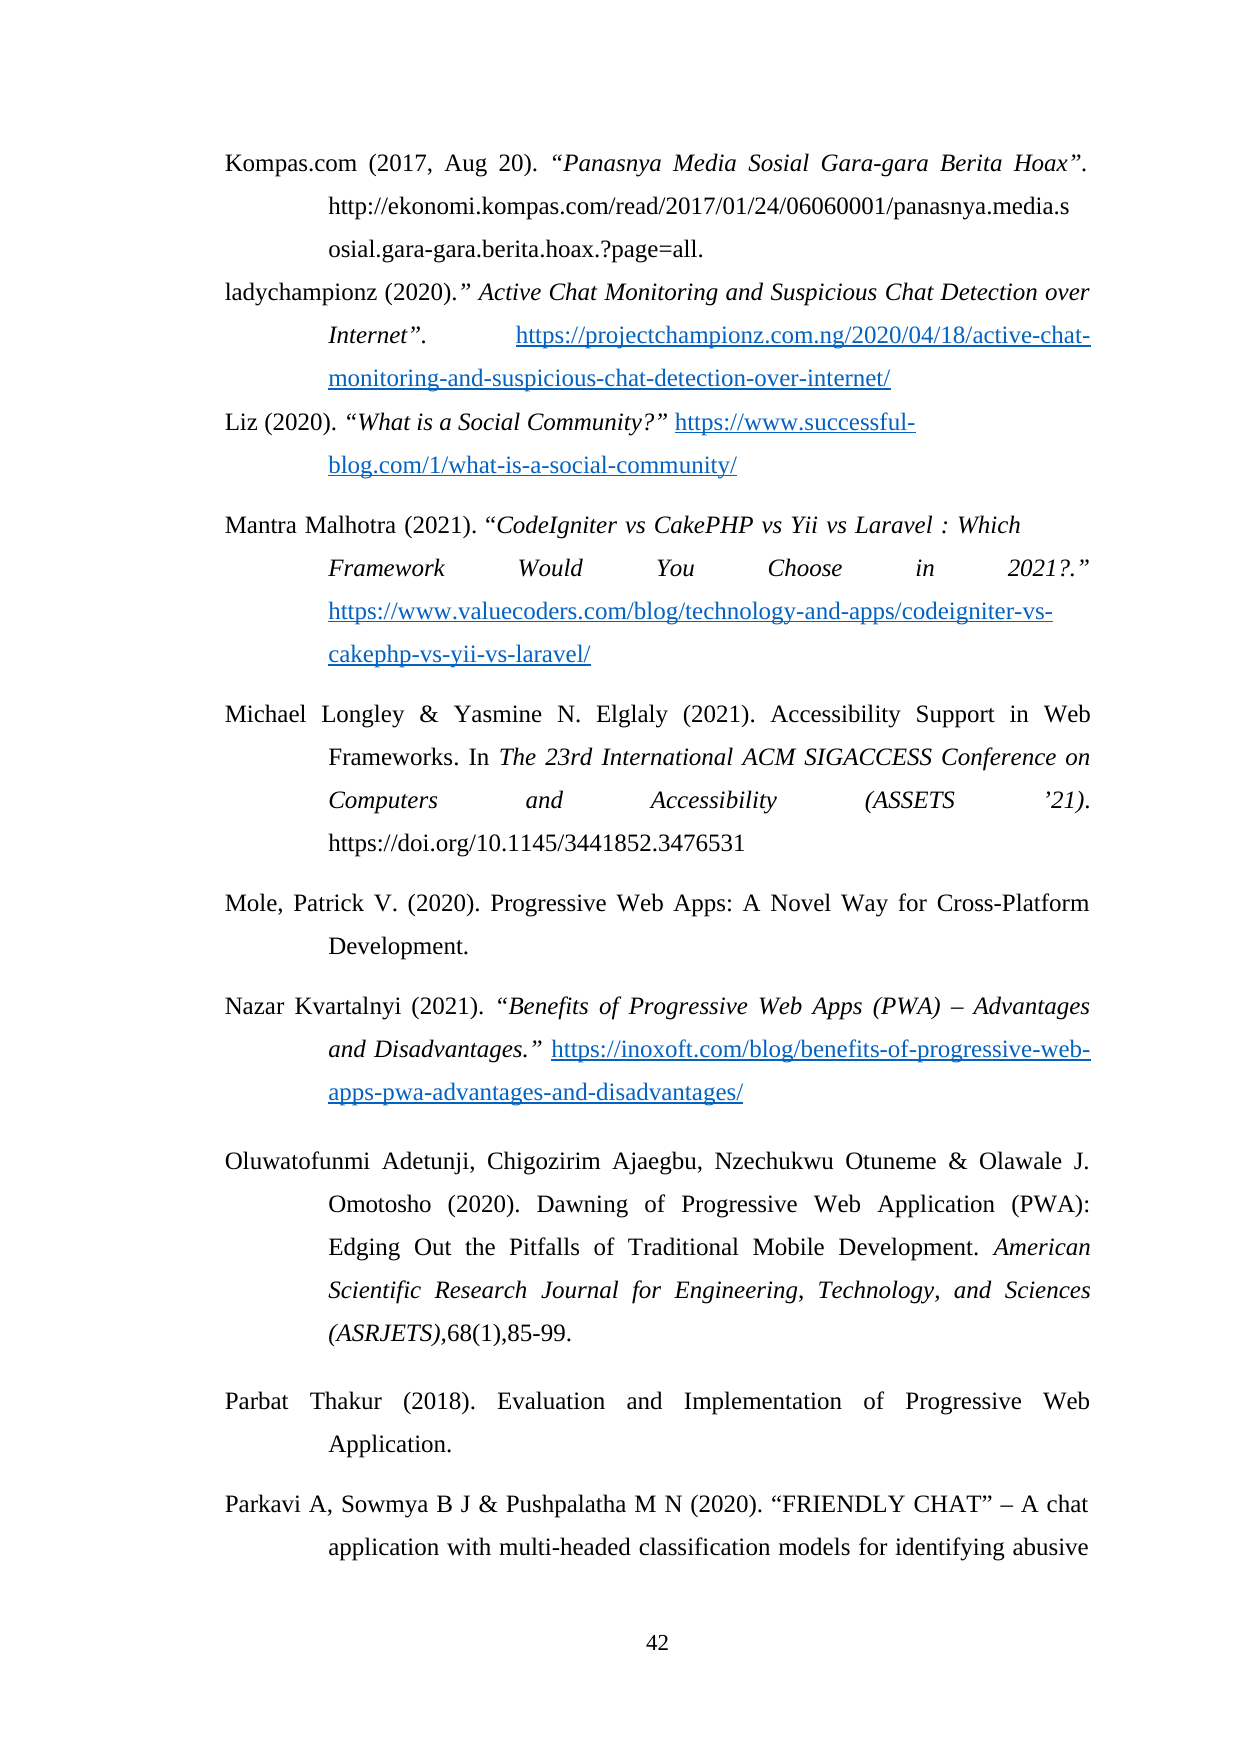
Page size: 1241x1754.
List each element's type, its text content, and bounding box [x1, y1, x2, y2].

text Parkavi A, Sowmya B J & Pushpalatha M N (2020). “FRIENDLY CHAT” – A chat application with multi-headed classification models for identifying abusive [224, 1489, 1091, 1561]
text Kompas.com (2017, Aug 20). “Panasnya Media Sosial Gara-gara Berita Hoax”. http://ekonomi.kompas.com/read/2017/01/24/06060001/panasnya.media.s osial.gara-gara.berita.hoax.?page=all. [224, 148, 1091, 263]
text Michael Longley & Yasmine N. Elglaly (2021). Accessibility Support in Web Frameworks. In The 23rd International ACM SIGACCESS Conference on Computers and Accessibility (ASSETS ’21). https://doi.org/10.1145/3441852.3476531 [224, 699, 1091, 857]
text Mantra Malhotra (2021). “CodeIgniter vs CakePHP vs Yii vs Laravel : Which Framework Would You Choose in 2021?.” https://www.valuecoders.com/blog/technology-and-apps/codeigniter-vs- cakephp-vs-yii-vs-laravel/ [224, 510, 1090, 668]
text Parbat Thakur (2018). Evaluation and Implementation of Progressive Web Application. [224, 1386, 1090, 1458]
text ladychampionz (2020).” Active Chat Monitoring and Suspicious Chat Detection over Internet”. https://projectchampionz.com.ng/2020/04/18/active-chat- monitoring-and-suspicious-chat-detection-over-internet/ [224, 277, 1091, 392]
text Mole, Patrick V. (2020). Progressive Web Apps: A Novel Way for Cross-Platform Development. [224, 888, 1091, 960]
text Nazar Kvartalnyi (2021). “Benefits of Progressive Web Apps (PWA) – Advantages and Disadvantages.” https://inoxoft.com/blog/benefits-of-progressive-web- apps-pwa-advantages-and-disadvantages/ [224, 991, 1091, 1106]
text Liz (2020). “What is a Social Community?” https://www.successful- blog.com/1/what-is-a-social-community/ [224, 407, 915, 479]
text Oluwatofunmi Adetunji, Chigozirim Ajaegbu, Nzechukwu Otuneme & Olawale J. Omotosho (2020). Dawning of Progressive Web Application (PWA): Edging Out the Pitfalls of Traditional Mobile Development. American Scientific Research Journal for Engineering, Technology, and Sciences (ASRJETS),68(1),85-99. [224, 1146, 1091, 1347]
